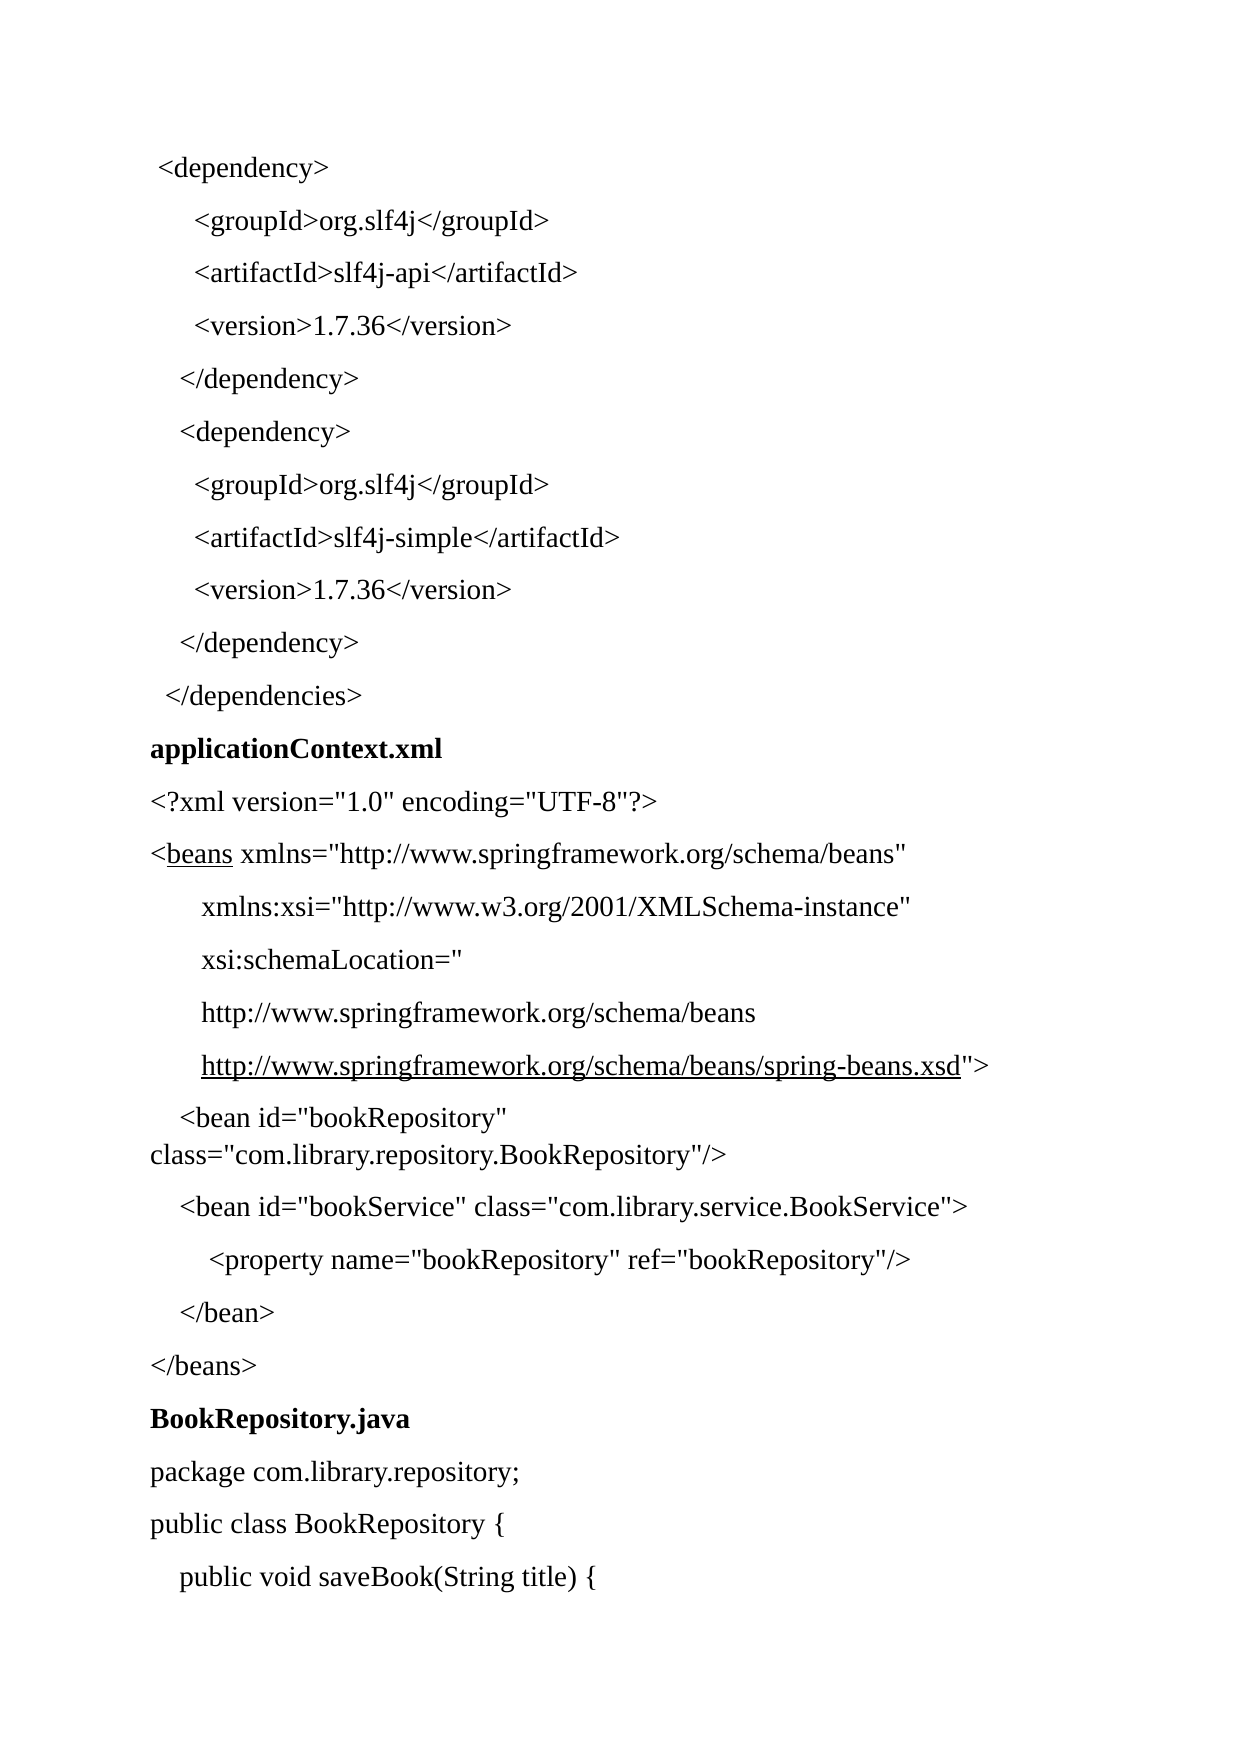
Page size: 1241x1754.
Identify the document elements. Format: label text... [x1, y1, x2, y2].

text xsi:schemaLocation=" [150, 942, 1090, 976]
text <bean id="bookService" class="com.library.service.BookService"> [150, 1189, 1090, 1223]
text <artifactId>slf4j-simple</artifactId> [150, 520, 1090, 553]
text <beans xmlns="http://www.springframework.org/schema/beans" [150, 837, 1090, 870]
text </dependency> [150, 361, 1090, 395]
text </beans> [150, 1348, 1090, 1382]
text public void saveBook(String title) { [150, 1559, 1090, 1593]
text <artifactId>slf4j-api</artifactId> [150, 256, 1090, 289]
text <dependency> [150, 414, 1090, 448]
text <groupId>org.slf4j</groupId> [150, 467, 1090, 500]
text <property name="bookRepository" ref="bookRepository"/> [150, 1242, 1090, 1276]
text </bean> [150, 1295, 1090, 1329]
text BookRepository.java [150, 1401, 1090, 1434]
text applicationContext.xml [150, 731, 1090, 764]
text xmlns:xsi="http://www.w3.org/2001/XMLSchema-instance" [150, 889, 1090, 923]
text <dependency> [150, 150, 1090, 183]
text <version>1.7.36</version> [150, 572, 1090, 606]
text <bean id="bookRepository" class="com.library.repository.BookRepository"/> [150, 1101, 1090, 1170]
text public class BookRepository { [150, 1506, 1090, 1540]
text http://www.springframework.org/schema/beans/spring-beans.xsd"> [150, 1048, 1090, 1081]
text <groupId>org.slf4j</groupId> [150, 203, 1090, 236]
text <version>1.7.36</version> [150, 308, 1090, 342]
text </dependency> [150, 625, 1090, 659]
text </dependencies> [150, 678, 1090, 712]
text package com.library.repository; [150, 1454, 1090, 1487]
text <?xml version="1.0" encoding="UTF-8"?> [150, 784, 1090, 817]
text http://www.springframework.org/schema/beans [150, 995, 1090, 1028]
